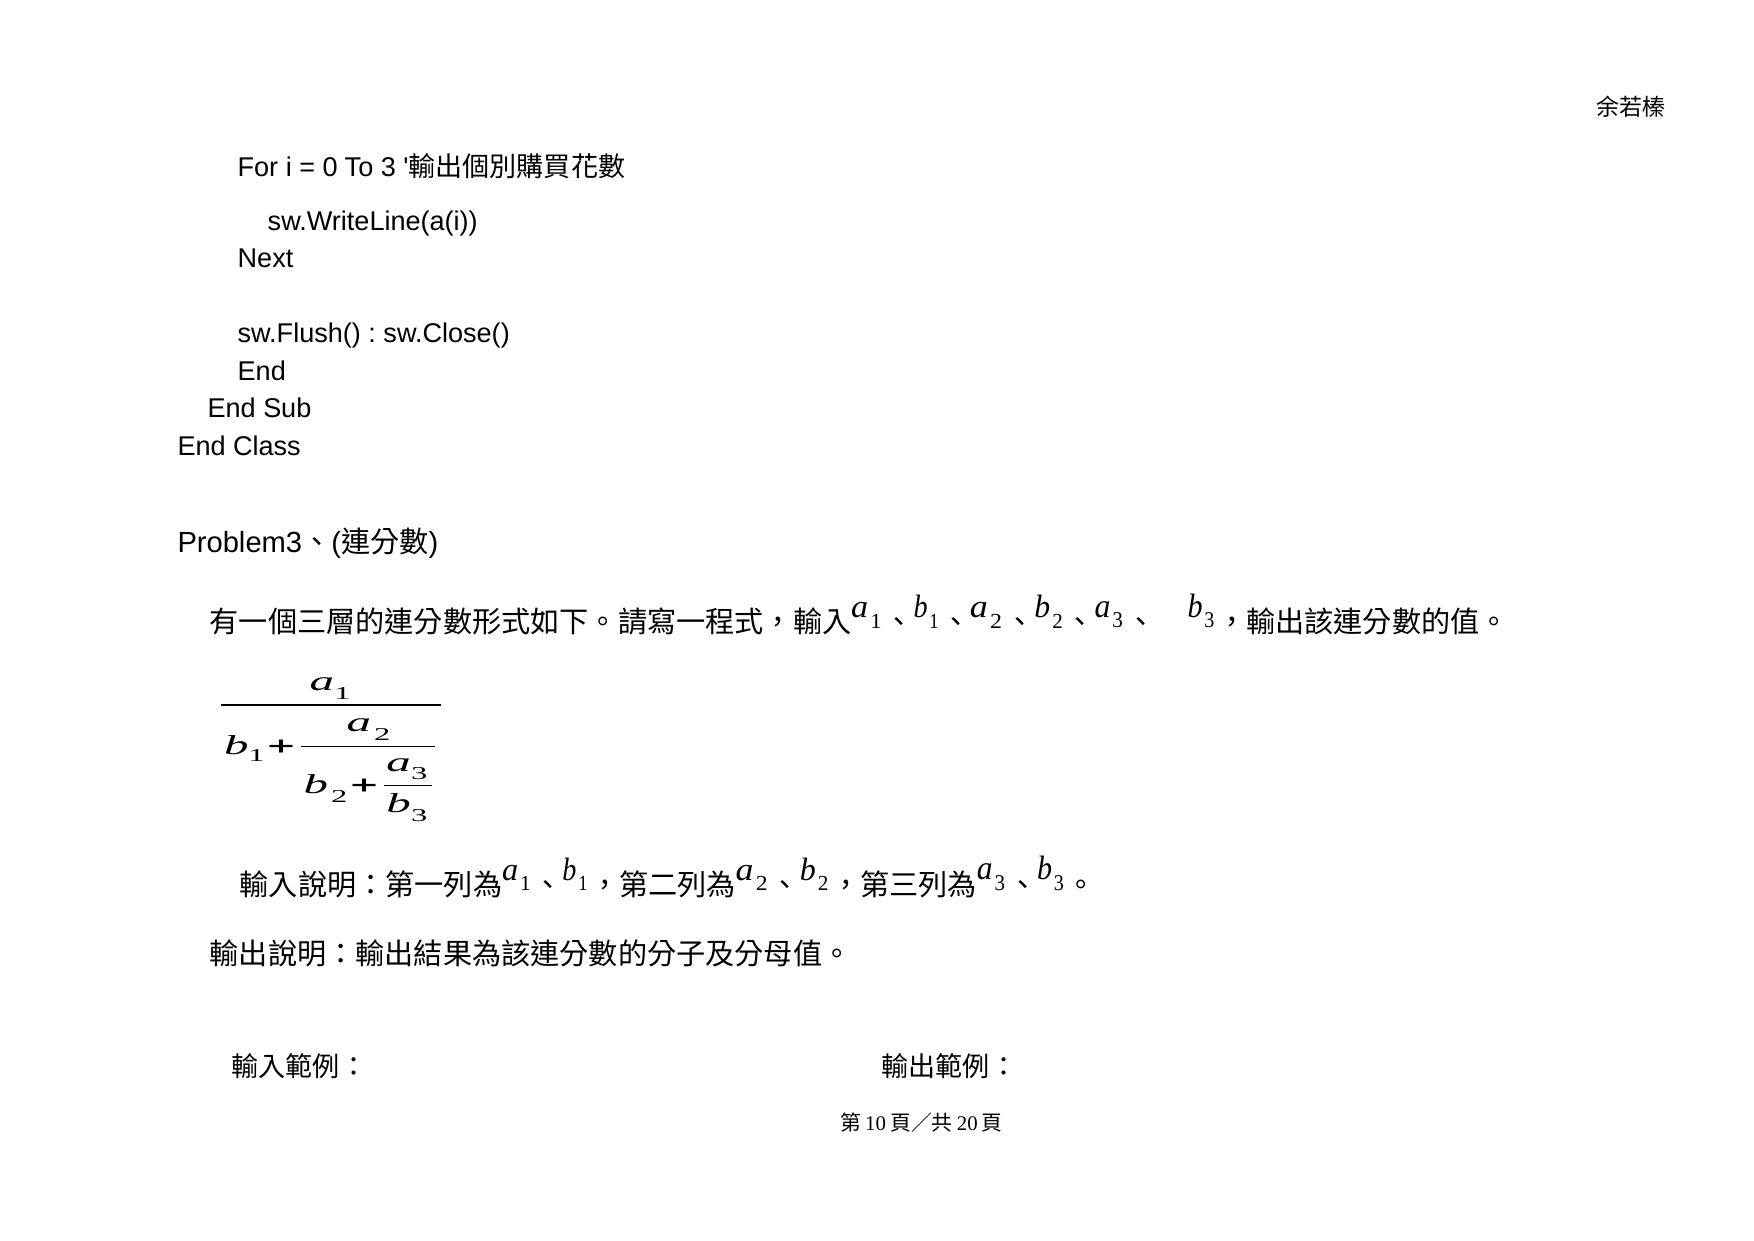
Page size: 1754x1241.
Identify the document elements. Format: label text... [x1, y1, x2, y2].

text End Sub [177, 389, 1665, 427]
text sw.Flush() : sw.Close() [177, 314, 1665, 352]
text 輸出說明：輸出結果為該連分數的分子及分母值。 [177, 914, 1665, 989]
text End Class [177, 427, 1665, 464]
text End [177, 352, 1665, 389]
text 輸入說明：第一列為、，第二列為、，第三列為、。 [177, 839, 1665, 914]
text 有一個三層的連分數形式如下。請寫一程式，輸入、、、、、 ，輸出該連分數的值。 [177, 577, 1665, 652]
text sw.WriteLine(a(i)) [177, 202, 1665, 239]
text 輸入範例： 輸出範例： [177, 1027, 1665, 1102]
text For i = 0 To 3 '輸出個別購買花數 [177, 127, 1665, 202]
text Problem3、(連分數) [177, 502, 1665, 577]
text Next [177, 239, 1665, 277]
